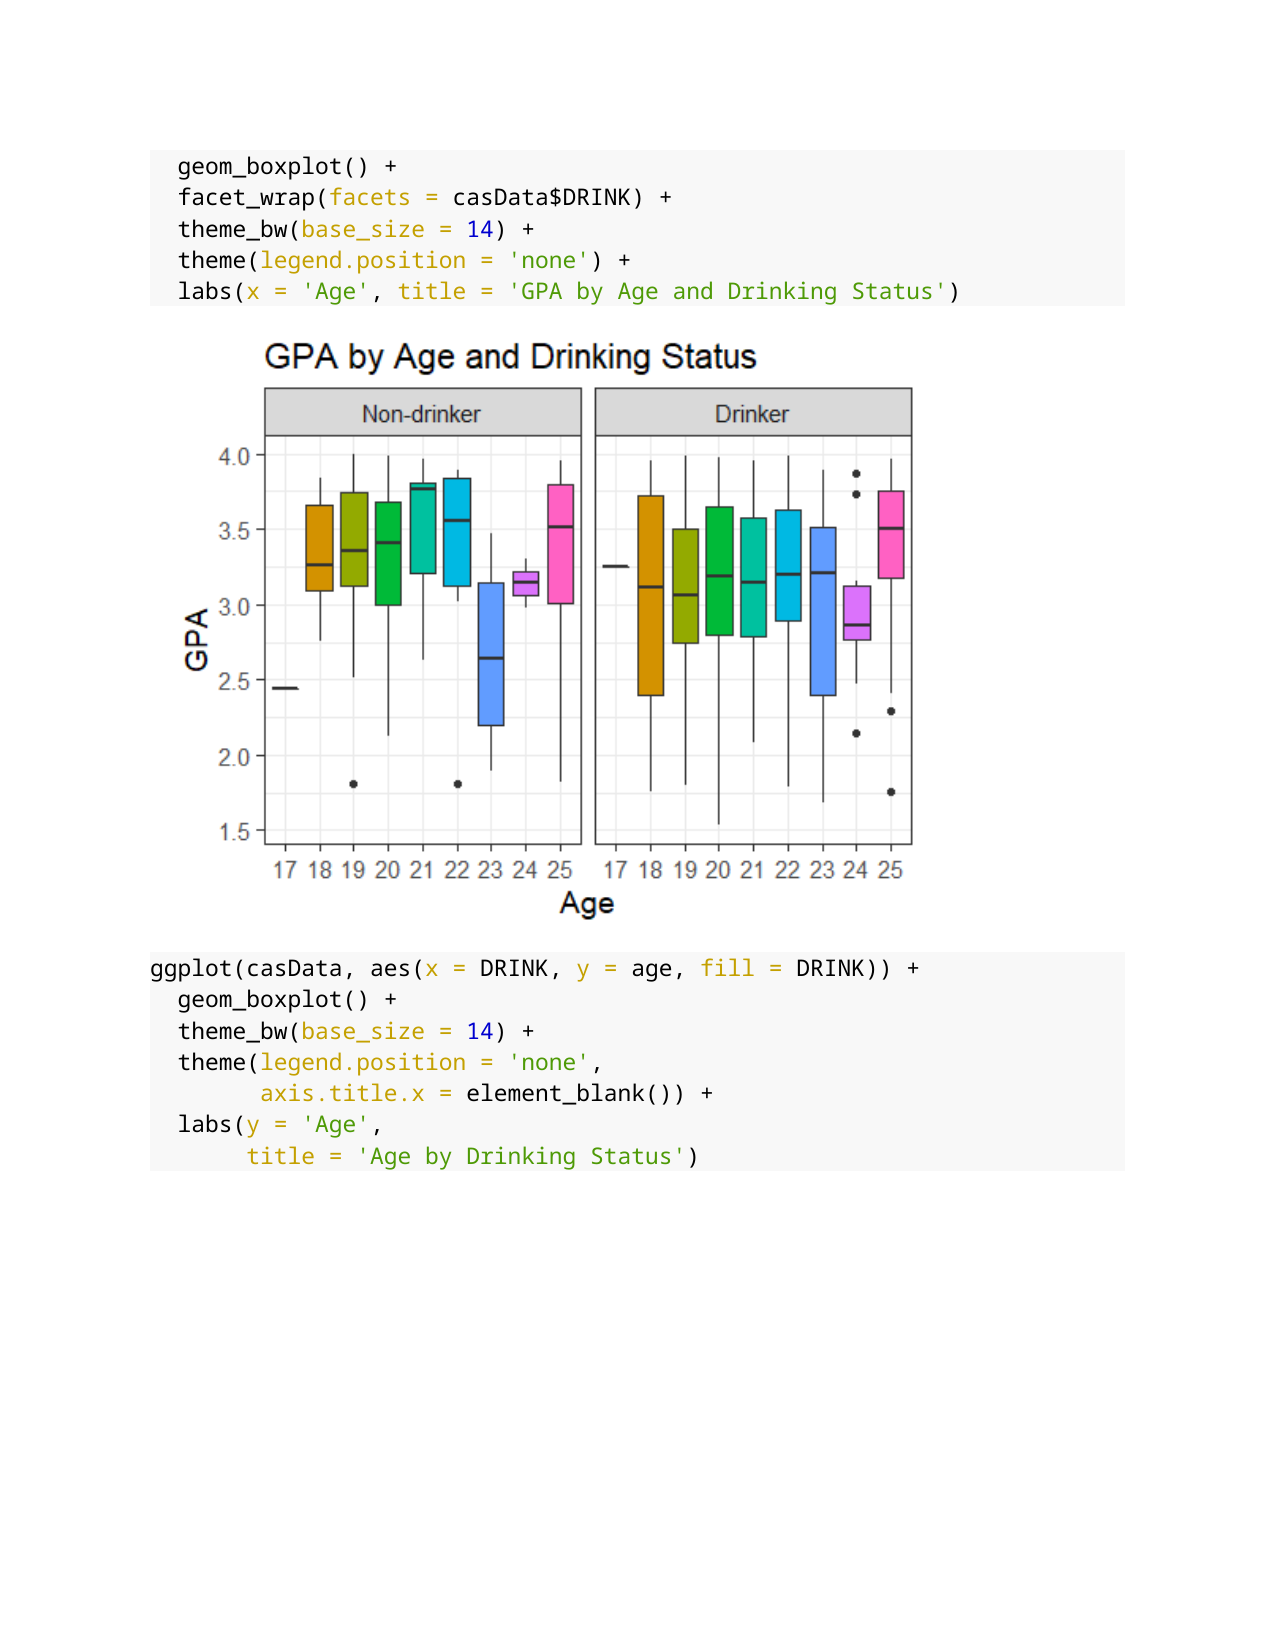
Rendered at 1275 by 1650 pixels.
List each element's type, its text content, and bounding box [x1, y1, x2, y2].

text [150, 150, 1125, 306]
text ggplot(casData, aes(x = DRINK, y = age, fill = DRINK)) + geom_boxplot() + theme_bw(base_size = 14) + theme(legend.position = 'none', axis.title.x = element_blank()) + labs(y = 'Age', title = 'Age by Drinking Status') [150, 952, 1125, 1171]
picture [168, 327, 927, 934]
